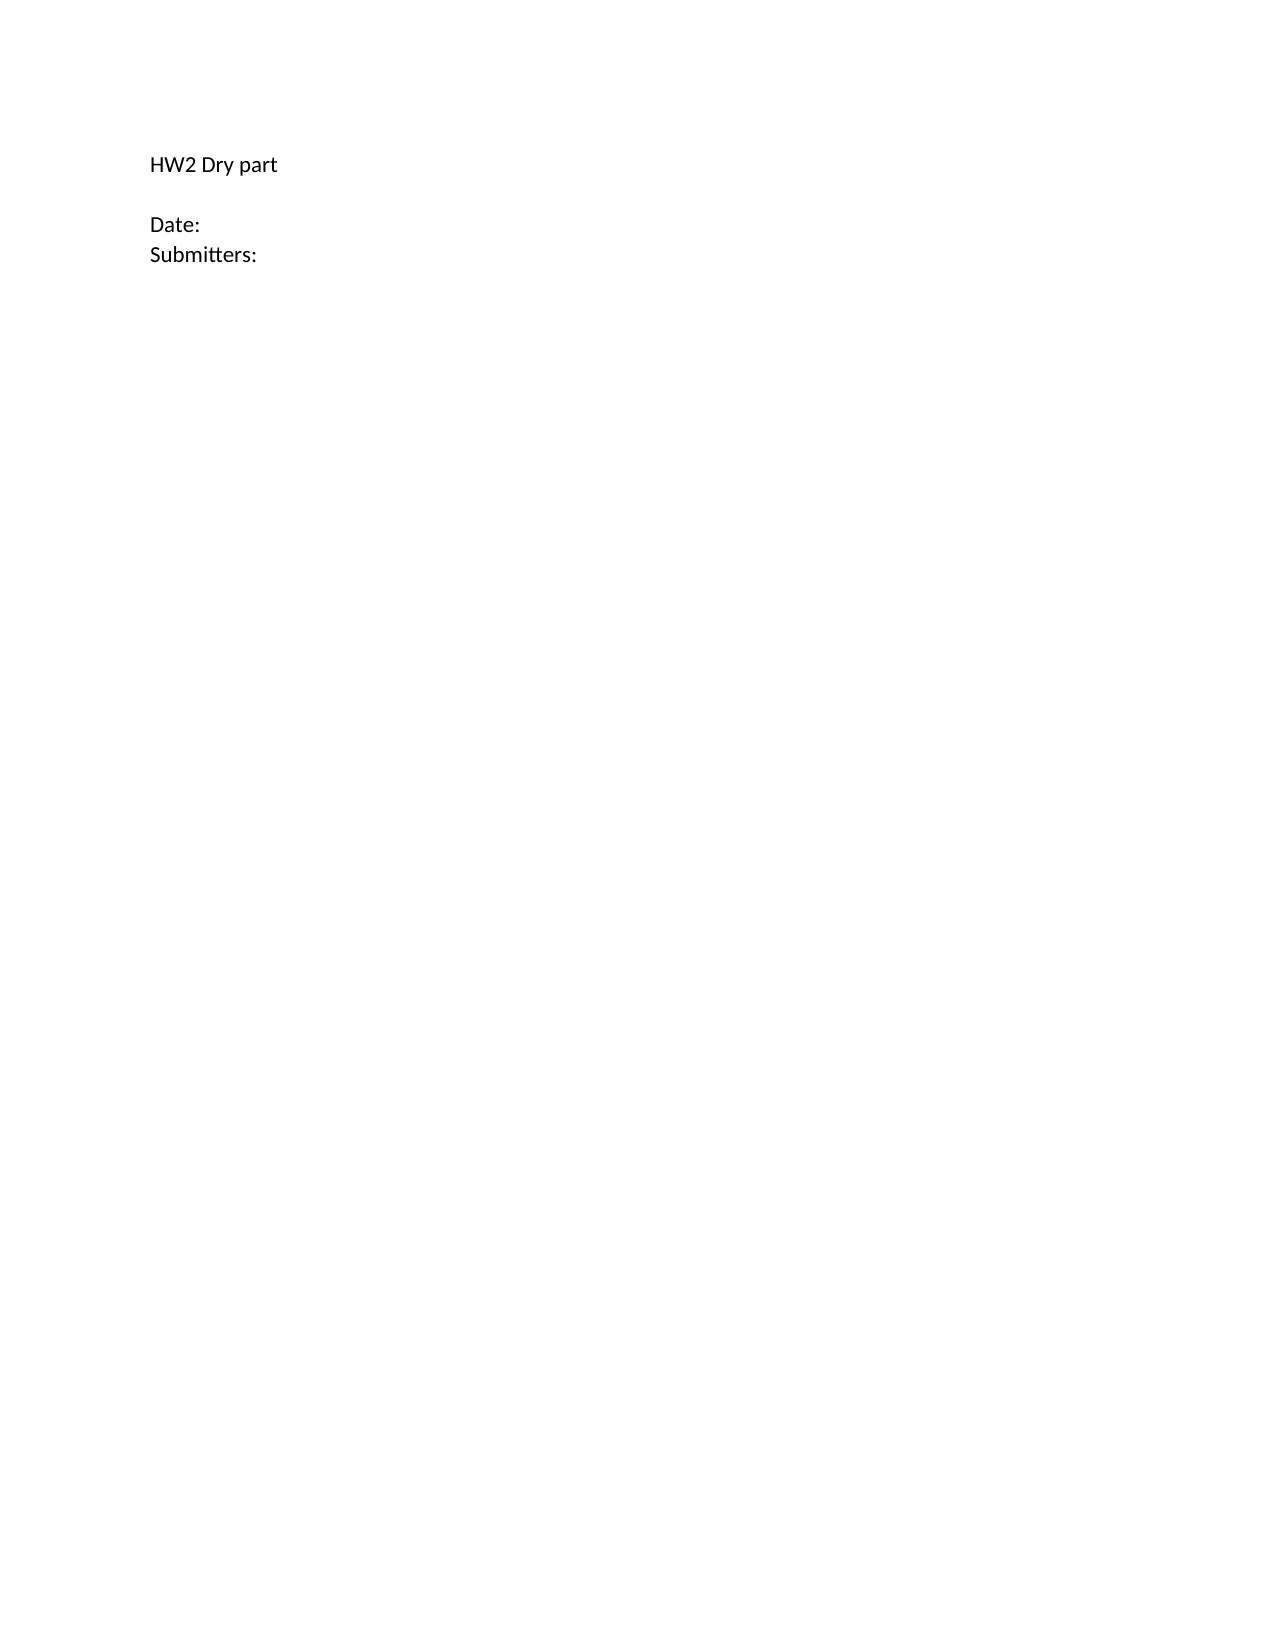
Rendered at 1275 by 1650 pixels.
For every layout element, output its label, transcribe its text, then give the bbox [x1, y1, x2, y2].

text Date: [150, 210, 1125, 238]
text Submitters: [150, 241, 1125, 269]
text HW2 Dry part [150, 150, 1125, 178]
